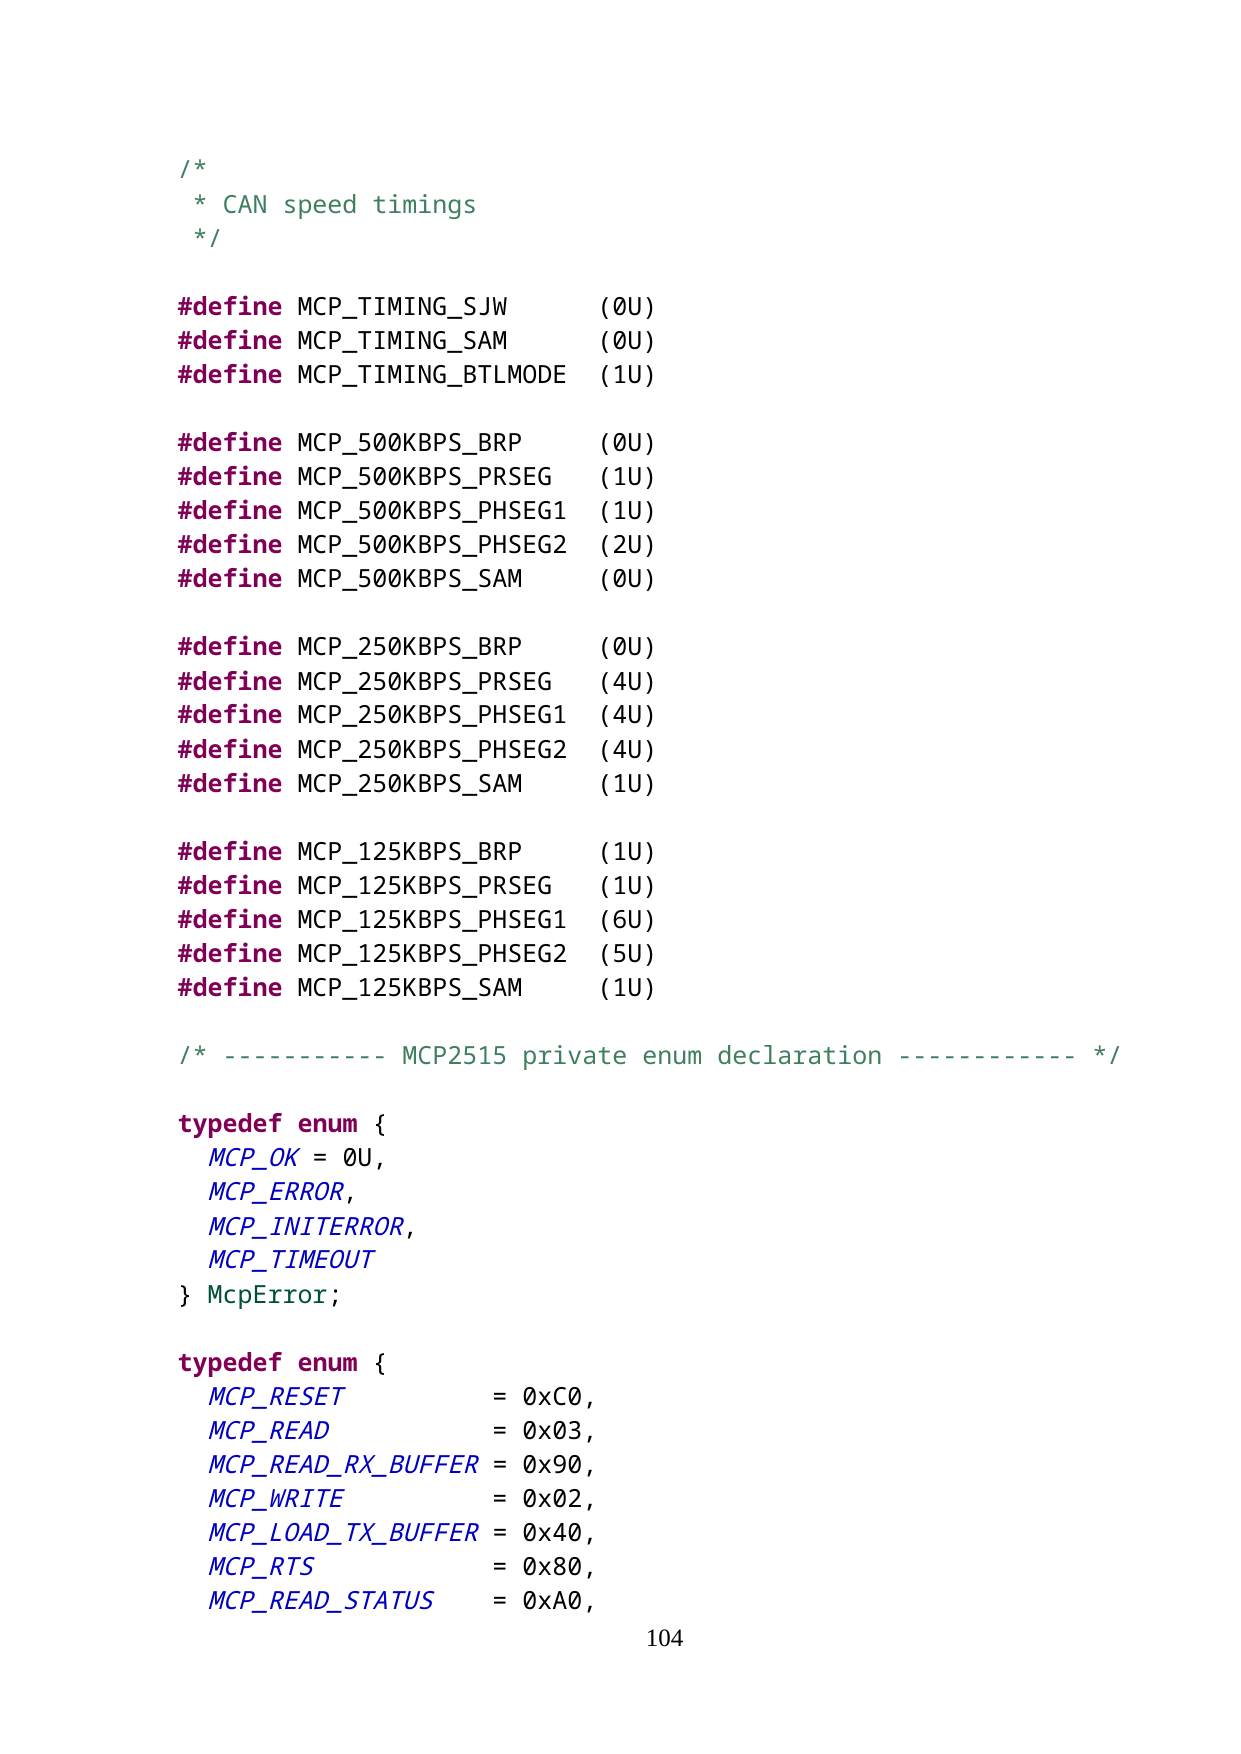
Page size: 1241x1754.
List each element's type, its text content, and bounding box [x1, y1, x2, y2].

text #define MCP_125KBPS_SAM (1U) [177, 970, 1152, 1004]
text MCP_INITERROR, [177, 1208, 1152, 1242]
text #define MCP_250KBPS_PHSEG1 (4U) [177, 697, 1152, 731]
text #define MCP_250KBPS_BRP (0U) [177, 629, 1152, 663]
text MCP_READ = 0x03, [177, 1412, 1152, 1447]
text #define MCP_125KBPS_PHSEG2 (5U) [177, 936, 1152, 970]
text MCP_READ_RX_BUFFER = 0x90, [177, 1447, 1152, 1481]
text MCP_LOAD_TX_BUFFER = 0x40, [177, 1515, 1152, 1549]
text typedef enum { [177, 1344, 1152, 1378]
text #define MCP_125KBPS_BRP (1U) [177, 833, 1152, 867]
text */ [177, 220, 1152, 254]
text MCP_READ_STATUS = 0xA0, [177, 1583, 1152, 1617]
text #define MCP_TIMING_BTLMODE (1U) [177, 357, 1152, 391]
text #define MCP_500KBPS_SAM (0U) [177, 561, 1152, 595]
text MCP_TIMEOUT [177, 1242, 1152, 1276]
text MCP_RESET = 0xC0, [177, 1378, 1152, 1412]
text #define MCP_125KBPS_PHSEG1 (6U) [177, 902, 1152, 936]
text #define MCP_250KBPS_PHSEG2 (4U) [177, 731, 1152, 765]
text /* [177, 152, 1152, 186]
text MCP_ERROR, [177, 1174, 1152, 1208]
text /* ----------- MCP2515 private enum declaration ------------ */ [177, 1038, 1152, 1072]
text MCP_OK = 0U, [177, 1140, 1152, 1174]
text MCP_RTS = 0x80, [177, 1549, 1152, 1583]
text * CAN speed timings [177, 186, 1152, 220]
text #define MCP_TIMING_SJW (0U) [177, 288, 1152, 322]
text #define MCP_TIMING_SAM (0U) [177, 322, 1152, 357]
text #define MCP_250KBPS_SAM (1U) [177, 765, 1152, 799]
text #define MCP_500KBPS_BRP (0U) [177, 425, 1152, 459]
text } McpError; [177, 1276, 1152, 1310]
text #define MCP_125KBPS_PRSEG (1U) [177, 867, 1152, 902]
text #define MCP_500KBPS_PHSEG1 (1U) [177, 493, 1152, 527]
text MCP_WRITE = 0x02, [177, 1481, 1152, 1515]
text #define MCP_500KBPS_PRSEG (1U) [177, 459, 1152, 493]
text #define MCP_250KBPS_PRSEG (4U) [177, 663, 1152, 697]
text #define MCP_500KBPS_PHSEG2 (2U) [177, 527, 1152, 561]
text typedef enum { [177, 1106, 1152, 1140]
